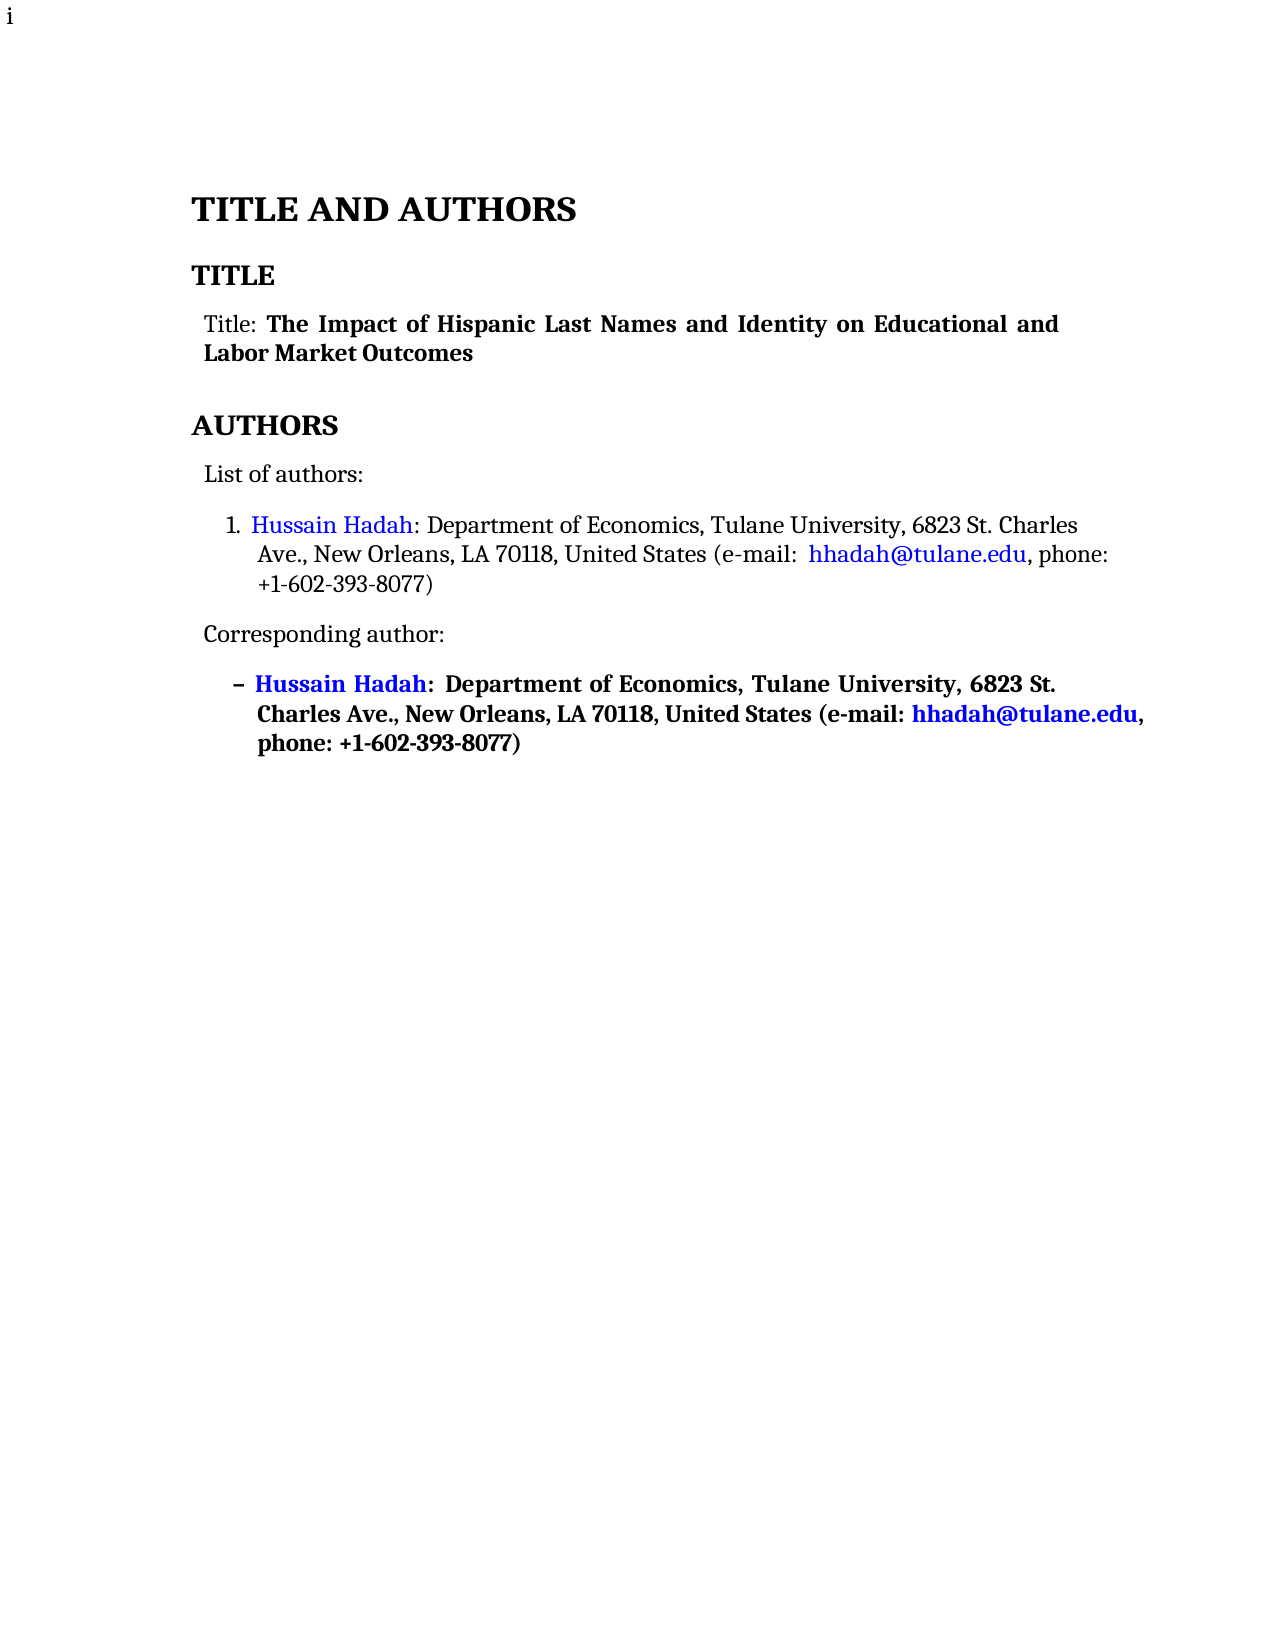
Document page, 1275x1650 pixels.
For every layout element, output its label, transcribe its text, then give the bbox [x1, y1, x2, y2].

text Charles Ave., New Orleans, LA 70118, United States (e-mail: hhadah@tulane.edu, phone: +1-602-393-8077) [257, 700, 1196, 758]
text TITLE AND AUTHORS [191, 189, 1196, 230]
text Corresponding author: [203, 620, 1196, 649]
subtitle – Hussain Hadah: Department of Economics, Tulane University, 6823 St. [232, 670, 1196, 699]
text List of authors: [203, 460, 1196, 489]
text Title: The Impact of Hispanic Last Names and Identity on Educational and Labor Market Outcomes [203, 310, 1106, 368]
text 1. Hussain Hadah: Department of Economics, Tulane University, 6823 St. Charles Ave., New Orleans, LA 70118, United States (e-mail: hhadah@tulane.edu, phone: +1-602-393-8077) [226, 511, 1119, 598]
subtitle TITLE [191, 259, 1196, 292]
subtitle AUTHORS [191, 409, 1196, 443]
